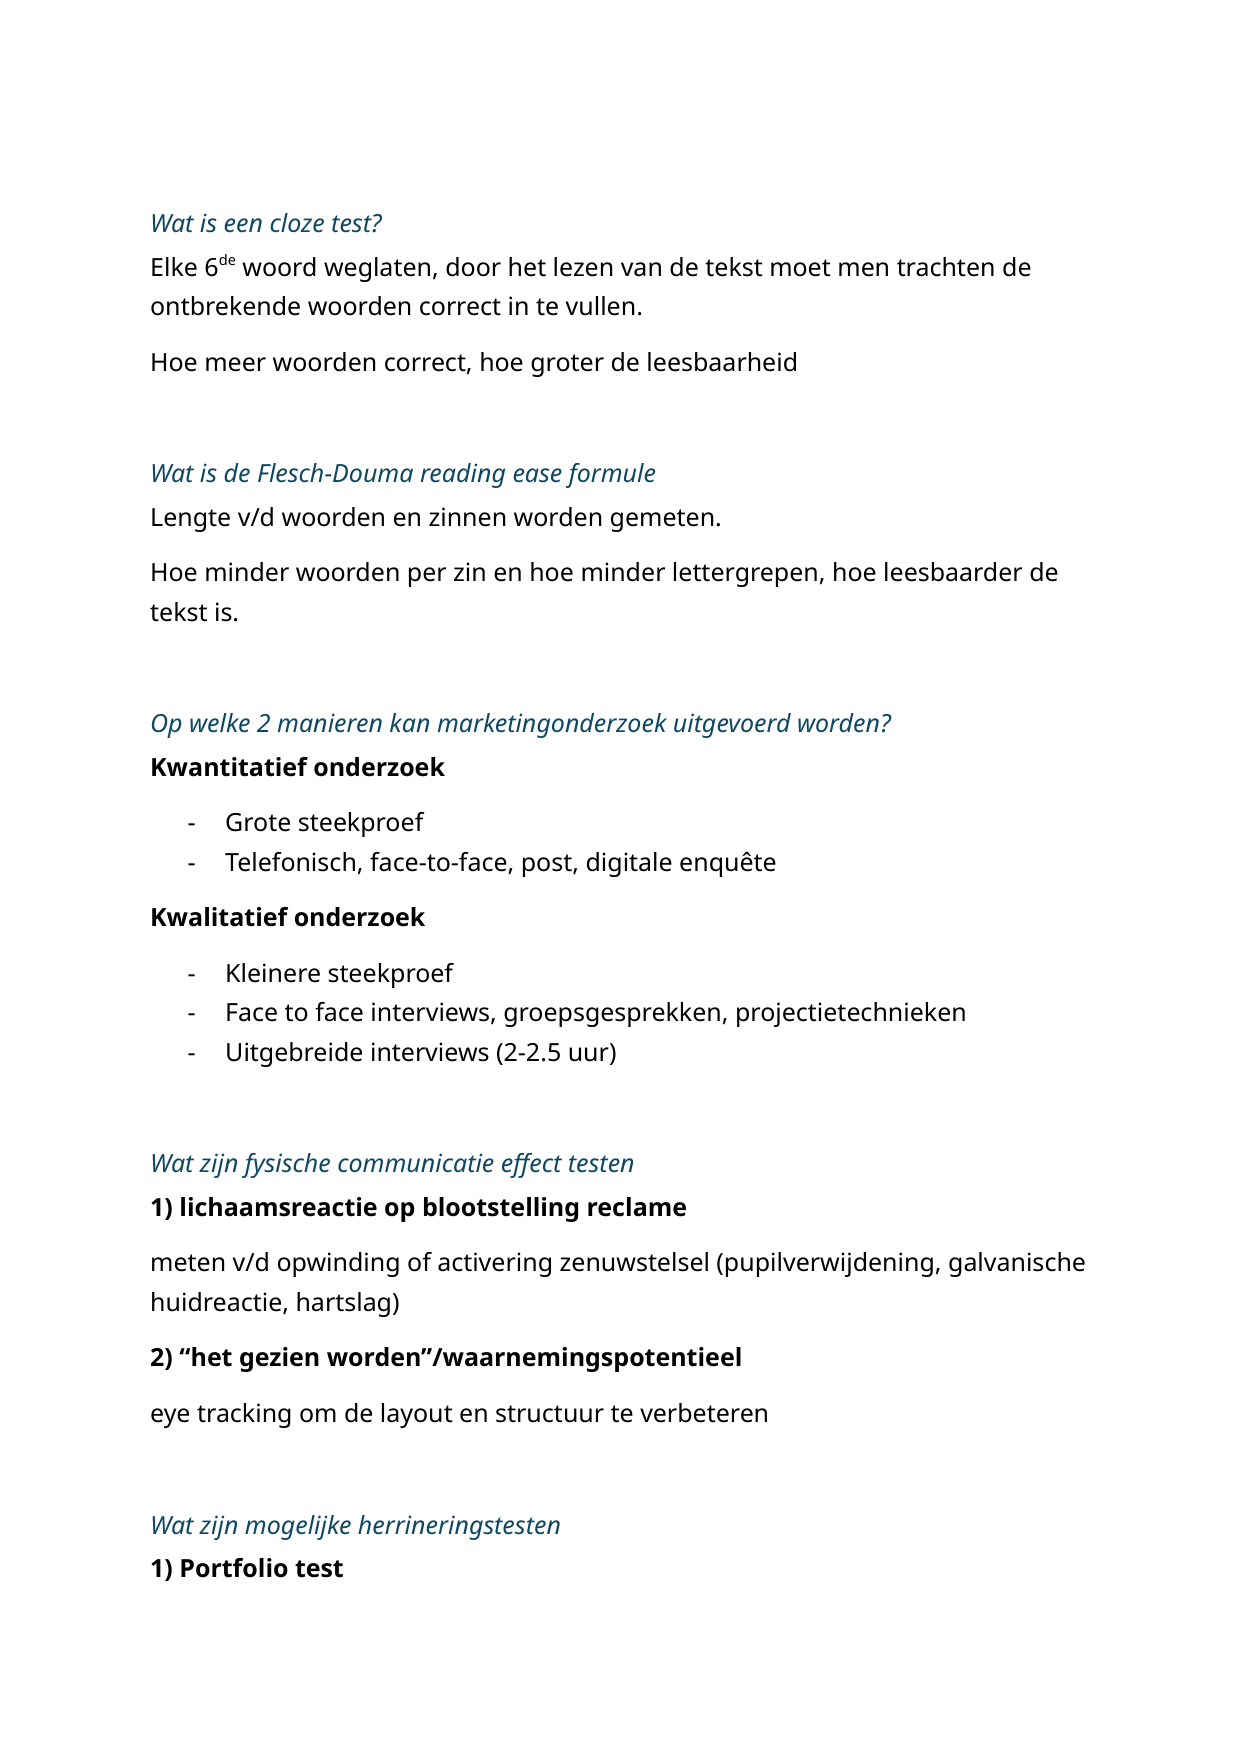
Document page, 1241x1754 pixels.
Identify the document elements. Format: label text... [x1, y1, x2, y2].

text meten v/d opwinding of activering zenuwstelsel (pupilverwijdening, galvanische huidreactie, hartslag) [150, 1245, 1090, 1318]
list Telefonisch, face-to-face, post, digitale enquête [187, 844, 1090, 878]
text Elke 6de woord weglaten, door het lezen van de tekst moet men trachten de ontbrekende woorden correct in te vullen. [150, 249, 1090, 322]
list Uitgebreide interviews (2-2.5 uur) [187, 1034, 1090, 1068]
text Lengte v/d woorden en zinnen worden gemeten. [150, 499, 1090, 533]
subtitle Wat zijn mogelijke herrineringstesten [150, 1507, 1090, 1542]
subtitle Op welke 2 manieren kan marketingonderzoek uitgevoerd worden? [150, 706, 1090, 740]
text 2) “het gezien worden”/waarnemingspotentieel [150, 1340, 1090, 1374]
list Face to face interviews, groepsgesprekken, projectietechnieken [187, 995, 1090, 1029]
text Hoe meer woorden correct, hoe groter de leesbaarheid [150, 344, 1090, 378]
list Grote steekproef [187, 805, 1090, 839]
text Kwantitatief onderzoek [150, 749, 1090, 783]
subtitle Wat is de Flesch-Douma reading ease formule [150, 456, 1090, 490]
text eye tracking om de layout en structuur te verbeteren [150, 1396, 1090, 1430]
text 1) lichaamsreactie op blootstelling reclame [150, 1189, 1090, 1223]
text Kwalitatief onderzoek [150, 900, 1090, 934]
subtitle Wat zijn fysische communicatie effect testen [150, 1146, 1090, 1180]
text 1) Portfolio test [150, 1551, 1090, 1585]
subtitle Wat is een cloze test? [150, 206, 1090, 240]
text Hoe minder woorden per zin en hoe minder lettergrepen, hoe leesbaarder de tekst is. [150, 555, 1090, 628]
list Kleinere steekproef [187, 956, 1090, 990]
